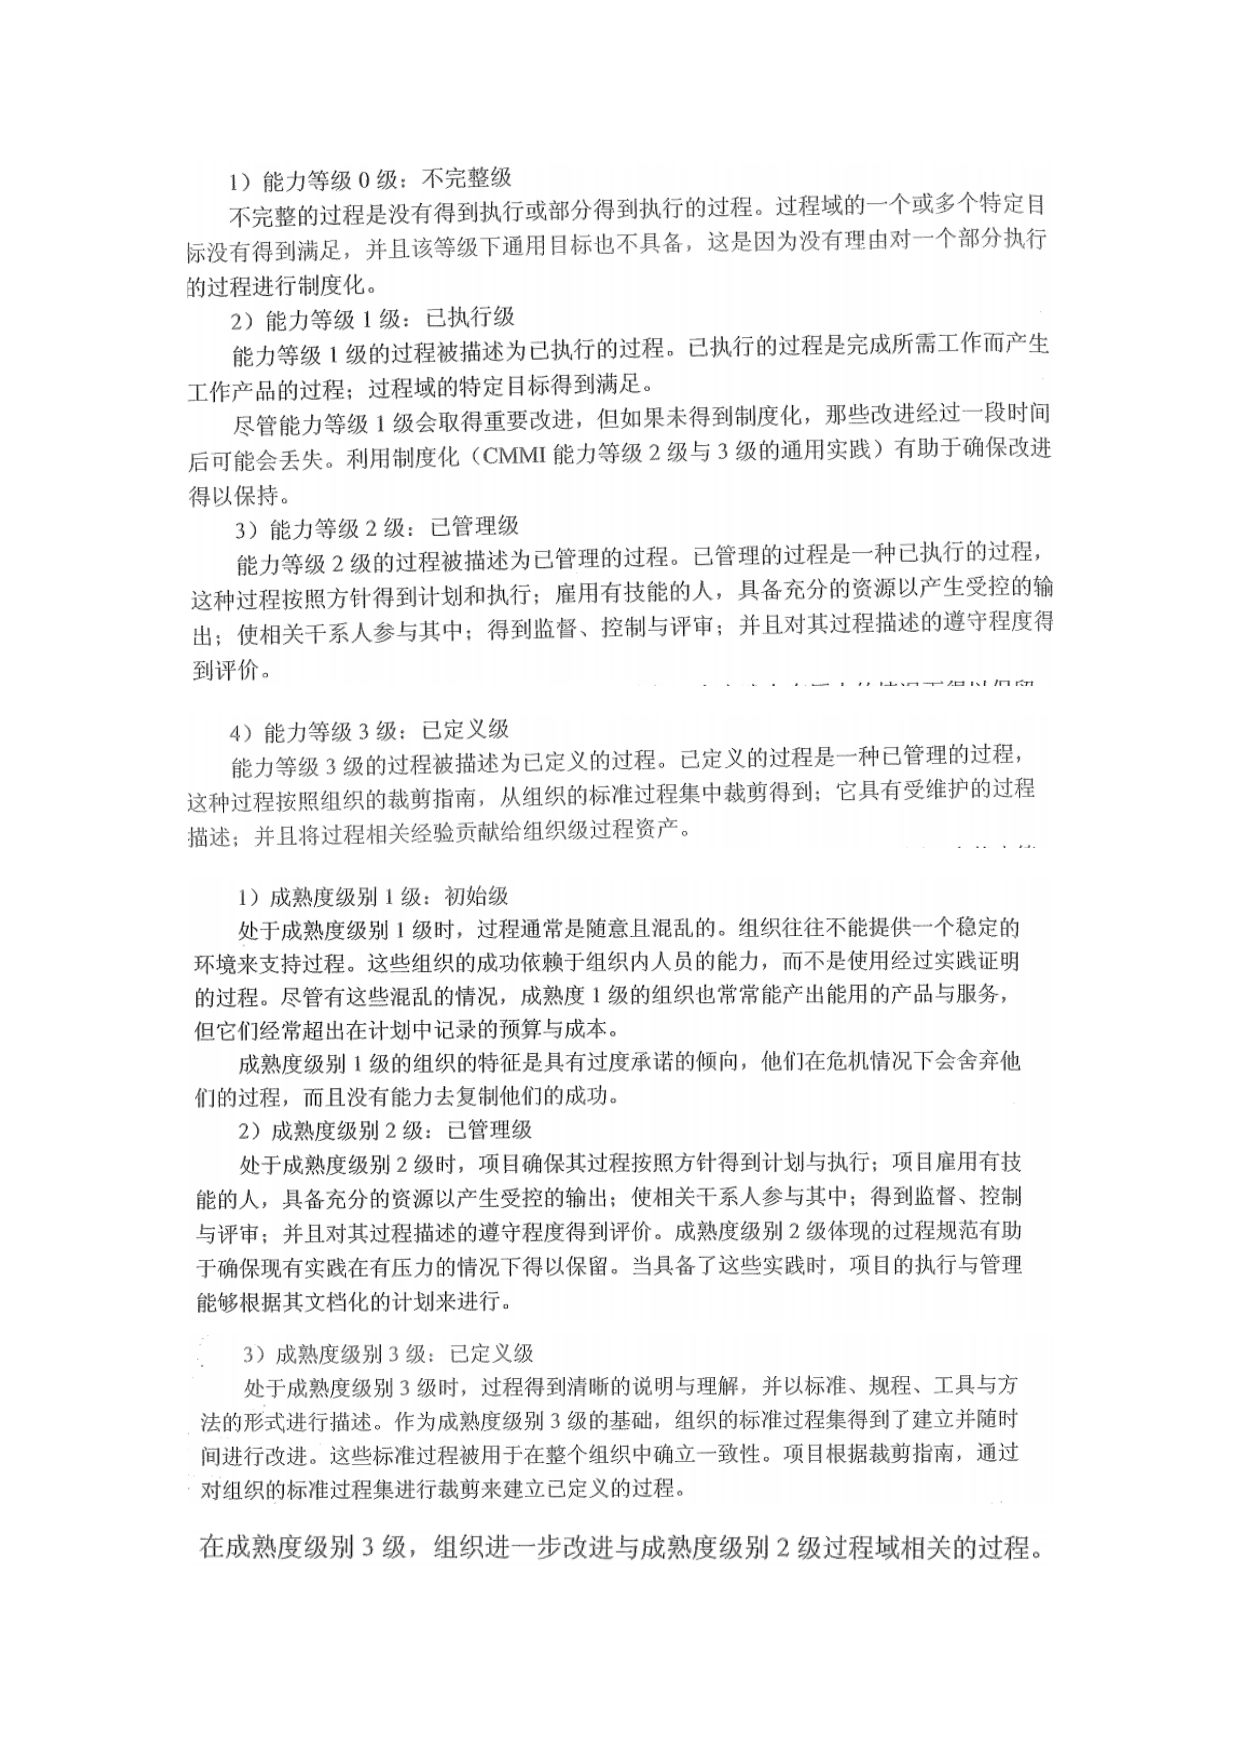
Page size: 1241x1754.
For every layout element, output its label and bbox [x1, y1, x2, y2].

picture [187, 1527, 1053, 1573]
picture [187, 1332, 1053, 1504]
picture [187, 162, 1053, 686]
picture [187, 714, 1053, 848]
picture [187, 877, 1053, 1321]
